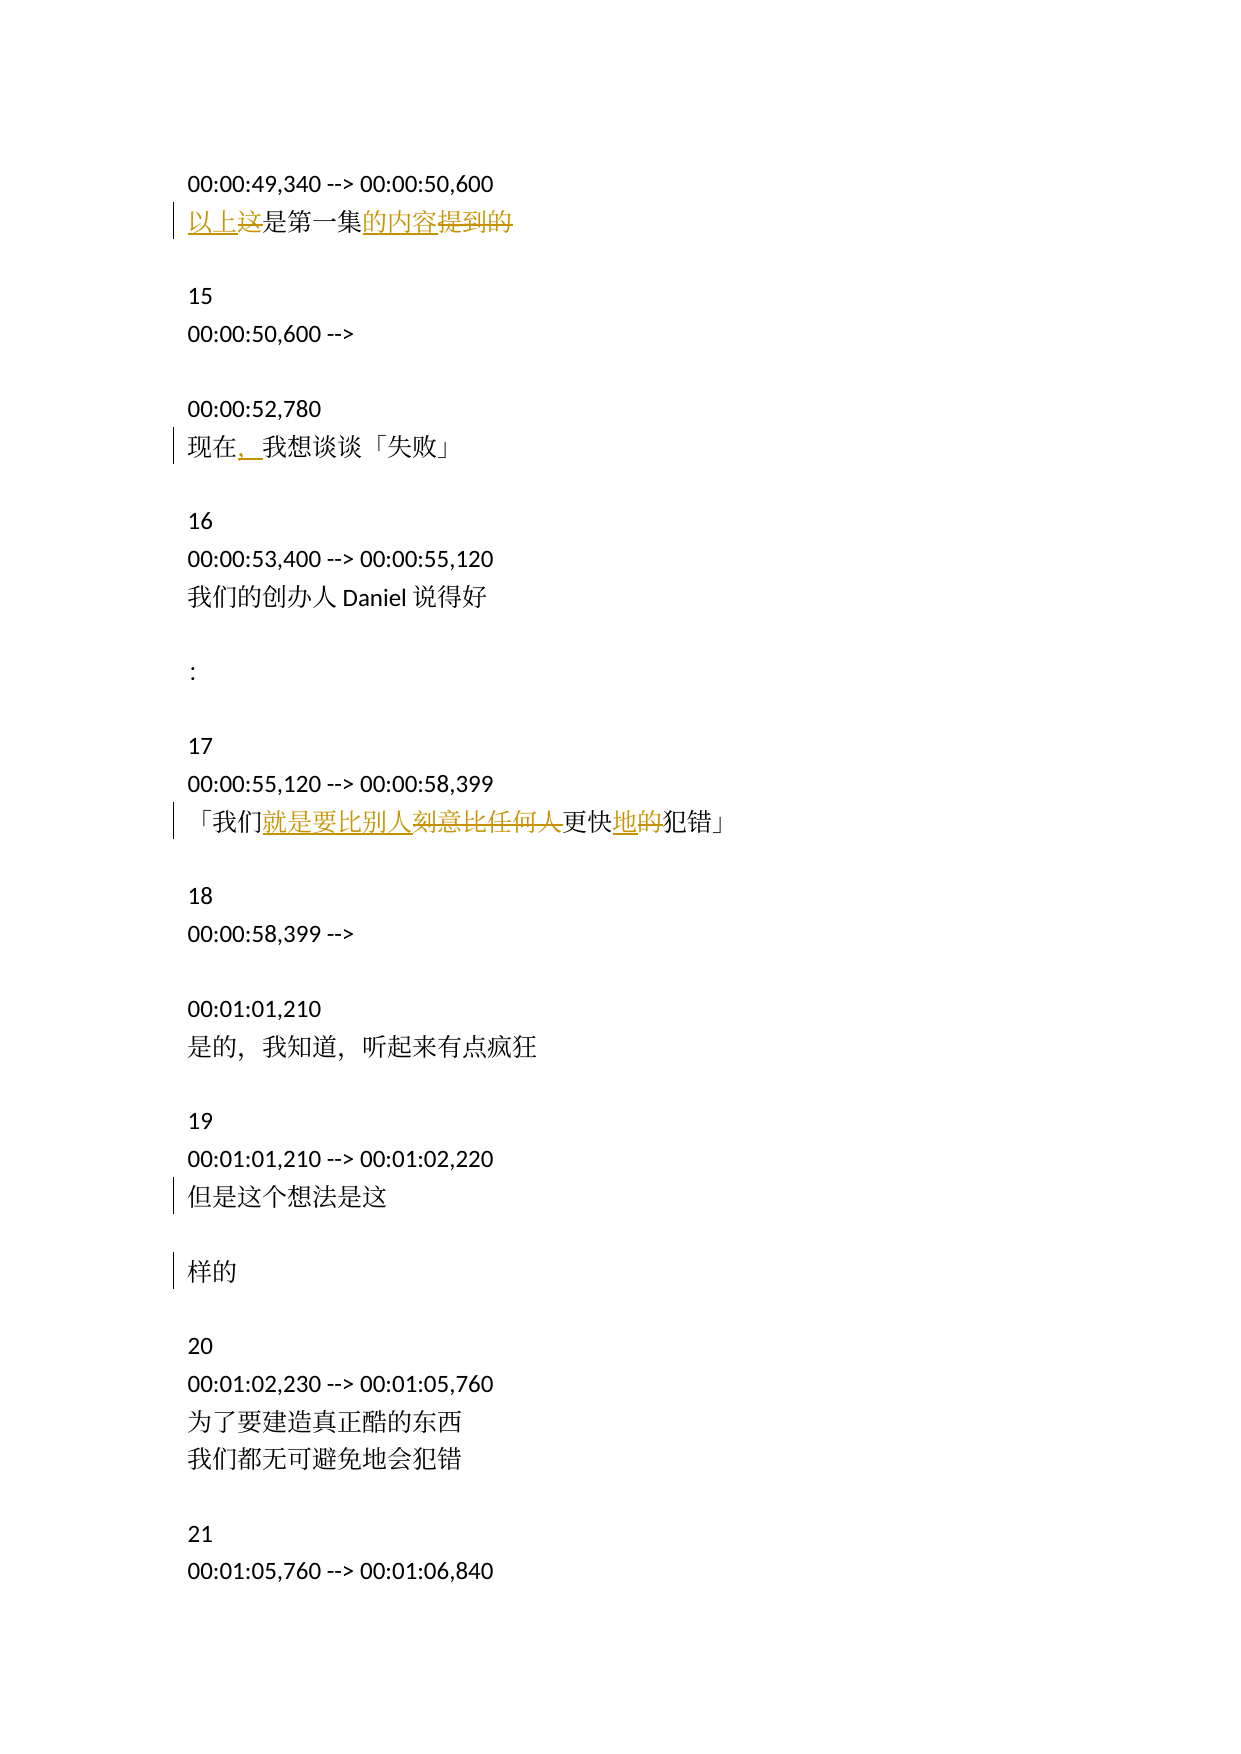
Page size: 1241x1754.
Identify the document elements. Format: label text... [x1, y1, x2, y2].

text 为了要建造真正酷的东西 [187, 1402, 1053, 1439]
text 00:00:55,120 --> 00:00:58,399 [187, 764, 1053, 802]
text 我们都无可避免地会犯错 [187, 1439, 1053, 1477]
text 00:01:01,210 --> 00:01:02,220 [187, 1139, 1053, 1177]
text 21 [187, 1514, 1053, 1552]
text 但是这个想法是这 [187, 1177, 1053, 1252]
text 20 [187, 1327, 1053, 1364]
text 17 [187, 727, 1053, 764]
text 15 [187, 277, 1053, 314]
text 「我们更快犯错」 [187, 802, 1053, 839]
text 00:00:50,600 --> [187, 314, 1053, 389]
text 00:01:05,760 --> 00:01:06,840 [187, 1552, 1053, 1589]
text 00:01:02,230 --> 00:01:05,760 [187, 1364, 1053, 1402]
text 我们的创办人Daniel说得好 [187, 577, 1053, 652]
text 现在我想谈谈「失败」 [187, 427, 1053, 464]
text 是的，我知道，听起来有点疯狂 [187, 1027, 1053, 1064]
text ： [187, 652, 1053, 689]
text 19 [187, 1102, 1053, 1139]
text 00:00:58,399 --> [187, 914, 1053, 989]
text 是第一集 [187, 202, 1053, 239]
text 样的 [187, 1252, 1053, 1289]
text 00:01:01,210 [187, 989, 1053, 1027]
text 16 [187, 502, 1053, 539]
text 00:00:52,780 [187, 389, 1053, 427]
text 00:00:49,340 --> 00:00:50,600 [187, 164, 1053, 202]
text 00:00:53,400 --> 00:00:55,120 [187, 539, 1053, 577]
text 18 [187, 877, 1053, 914]
